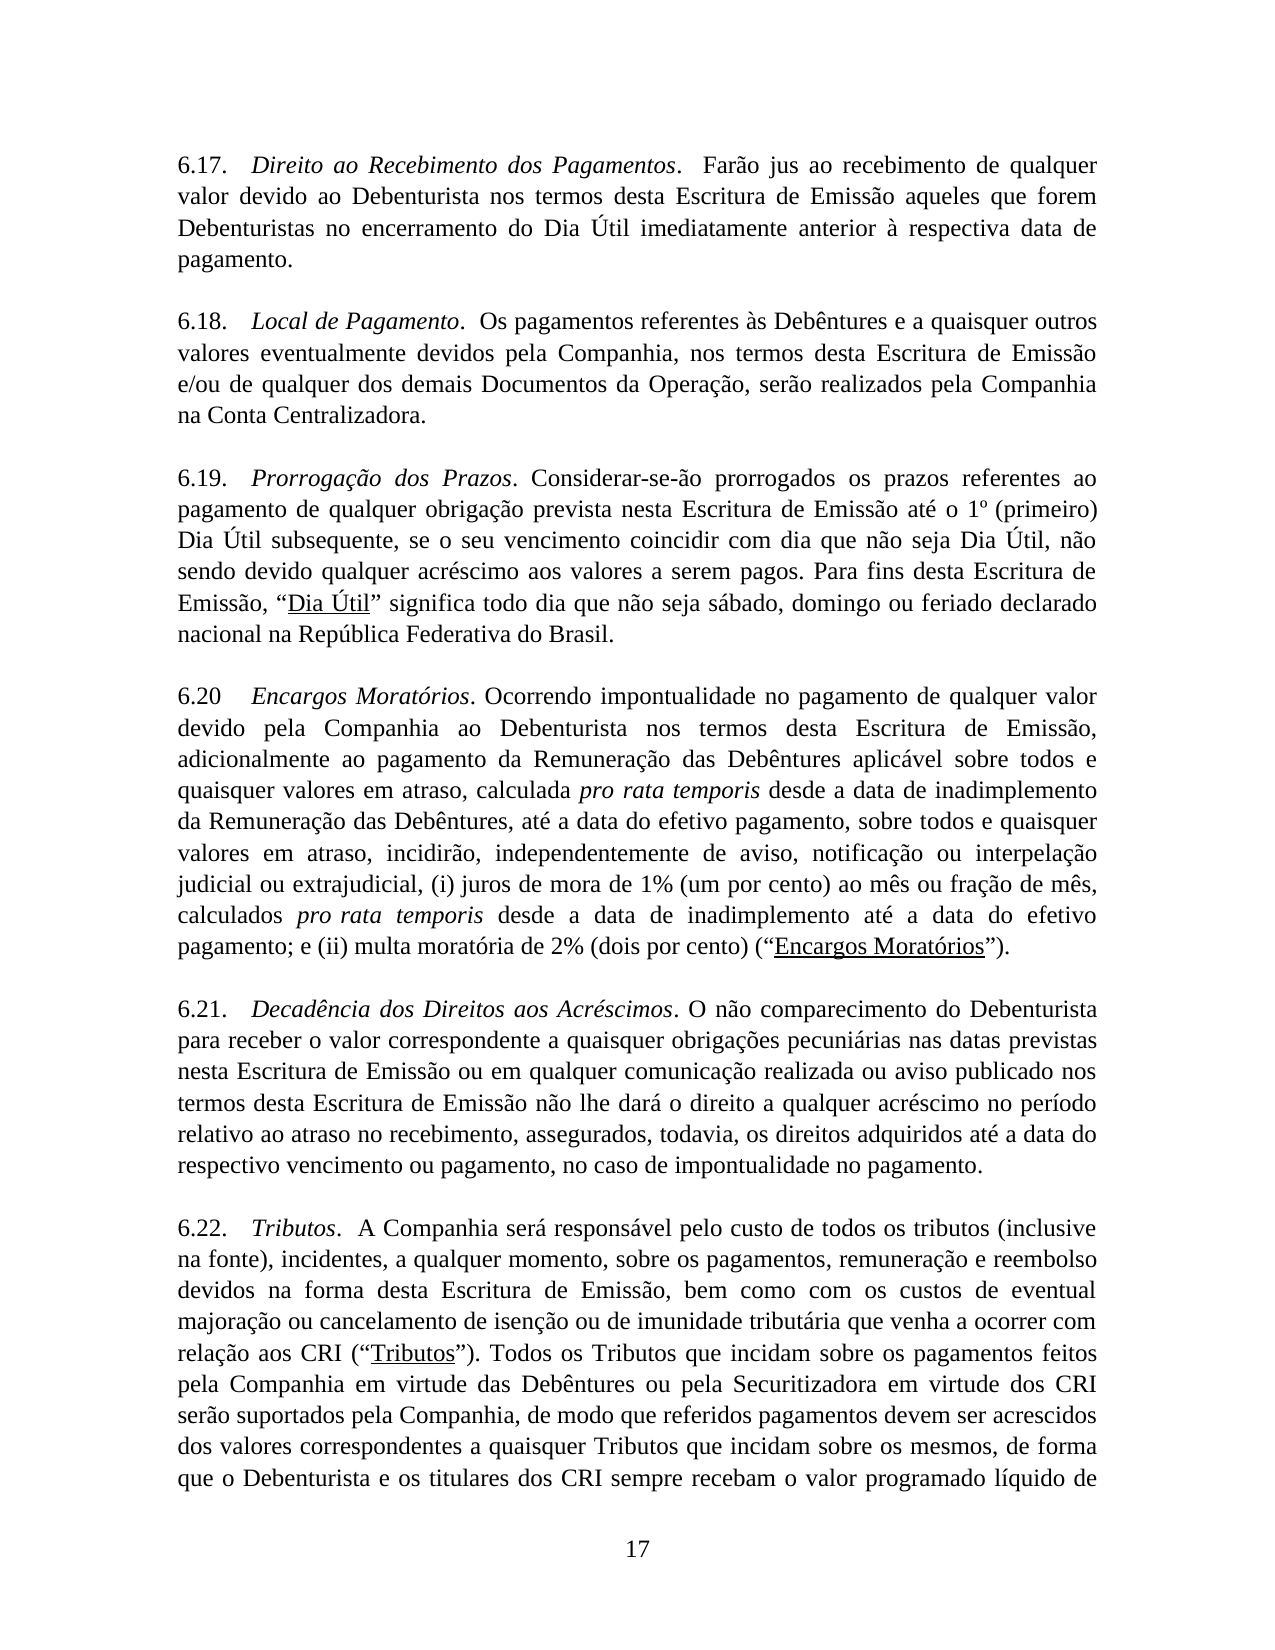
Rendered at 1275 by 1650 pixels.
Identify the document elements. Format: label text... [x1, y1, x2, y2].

text 6.21. Decadência dos Direitos aos Acréscimos. O não comparecimento do Debenturista para receber o valor correspondente a quaisquer obrigações pecuniárias nas datas previstas nesta Escritura de Emissão ou em qualquer comunicação realizada ou aviso publicado nos termos desta Escritura de Emissão não lhe dará o direito a qualquer acréscimo no período relativo ao atraso no recebimento, assegurados, todavia, os direitos adquiridos até a data do respectivo vencimento ou pagamento, no caso de impontualidade no pagamento. [177, 991, 1098, 1179]
text 6.20 Encargos Moratórios. Ocorrendo impontualidade no pagamento de qualquer valor devido pela Companhia ao Debenturista nos termos desta Escritura de Emissão, adicionalmente ao pagamento da Remuneração das Debêntures aplicável sobre todos e quaisquer valores em atraso, calculada pro rata temporis desde a data de inadimplemento da Remuneração das Debêntures, até a data do efetivo pagamento, sobre todos e quaisquer valores em atraso, incidirão, independentemente de aviso, notificação ou interpelação judicial ou extrajudicial, (i) juros de mora de 1% (um por cento) ao mês ou fração de mês, calculados pro rata temporis desde a data de inadimplemento até a data do efetivo pagamento; e (ii) multa moratória de 2% (dois por cento) (“Encargos Moratórios”). [177, 679, 1098, 960]
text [177, 1210, 1098, 1491]
text 6.18. Local de Pagamento. Os pagamentos referentes às Debêntures e a quaisquer outros valores eventualmente devidos pela Companhia, nos termos desta Escritura de Emissão e/ou de qualquer dos demais Documentos da Operação, serão realizados pela Companhia na Conta Centralizadora. [177, 304, 1098, 429]
text 6.19. Prorrogação dos Prazos. Considerar-se-ão prorrogados os prazos referentes ao pagamento de qualquer obrigação prevista nesta Escritura de Emissão até o 1º (primeiro) Dia Útil subsequente, se o seu vencimento coincidir com dia que não seja Dia Útil, não sendo devido qualquer acréscimo aos valores a serem pagos. Para fins desta Escritura de Emissão, “Dia Útil” significa todo dia que não seja sábado, domingo ou feriado declarado nacional na República Federativa do Brasil. [177, 460, 1098, 648]
text 6.17. Direito ao Recebimento dos Pagamentos. Farão jus ao recebimento de qualquer valor devido ao Debenturista nos termos desta Escritura de Emissão aqueles que forem Debenturistas no encerramento do Dia Útil imediatamente anterior à respectiva data de pagamento. [177, 148, 1098, 273]
